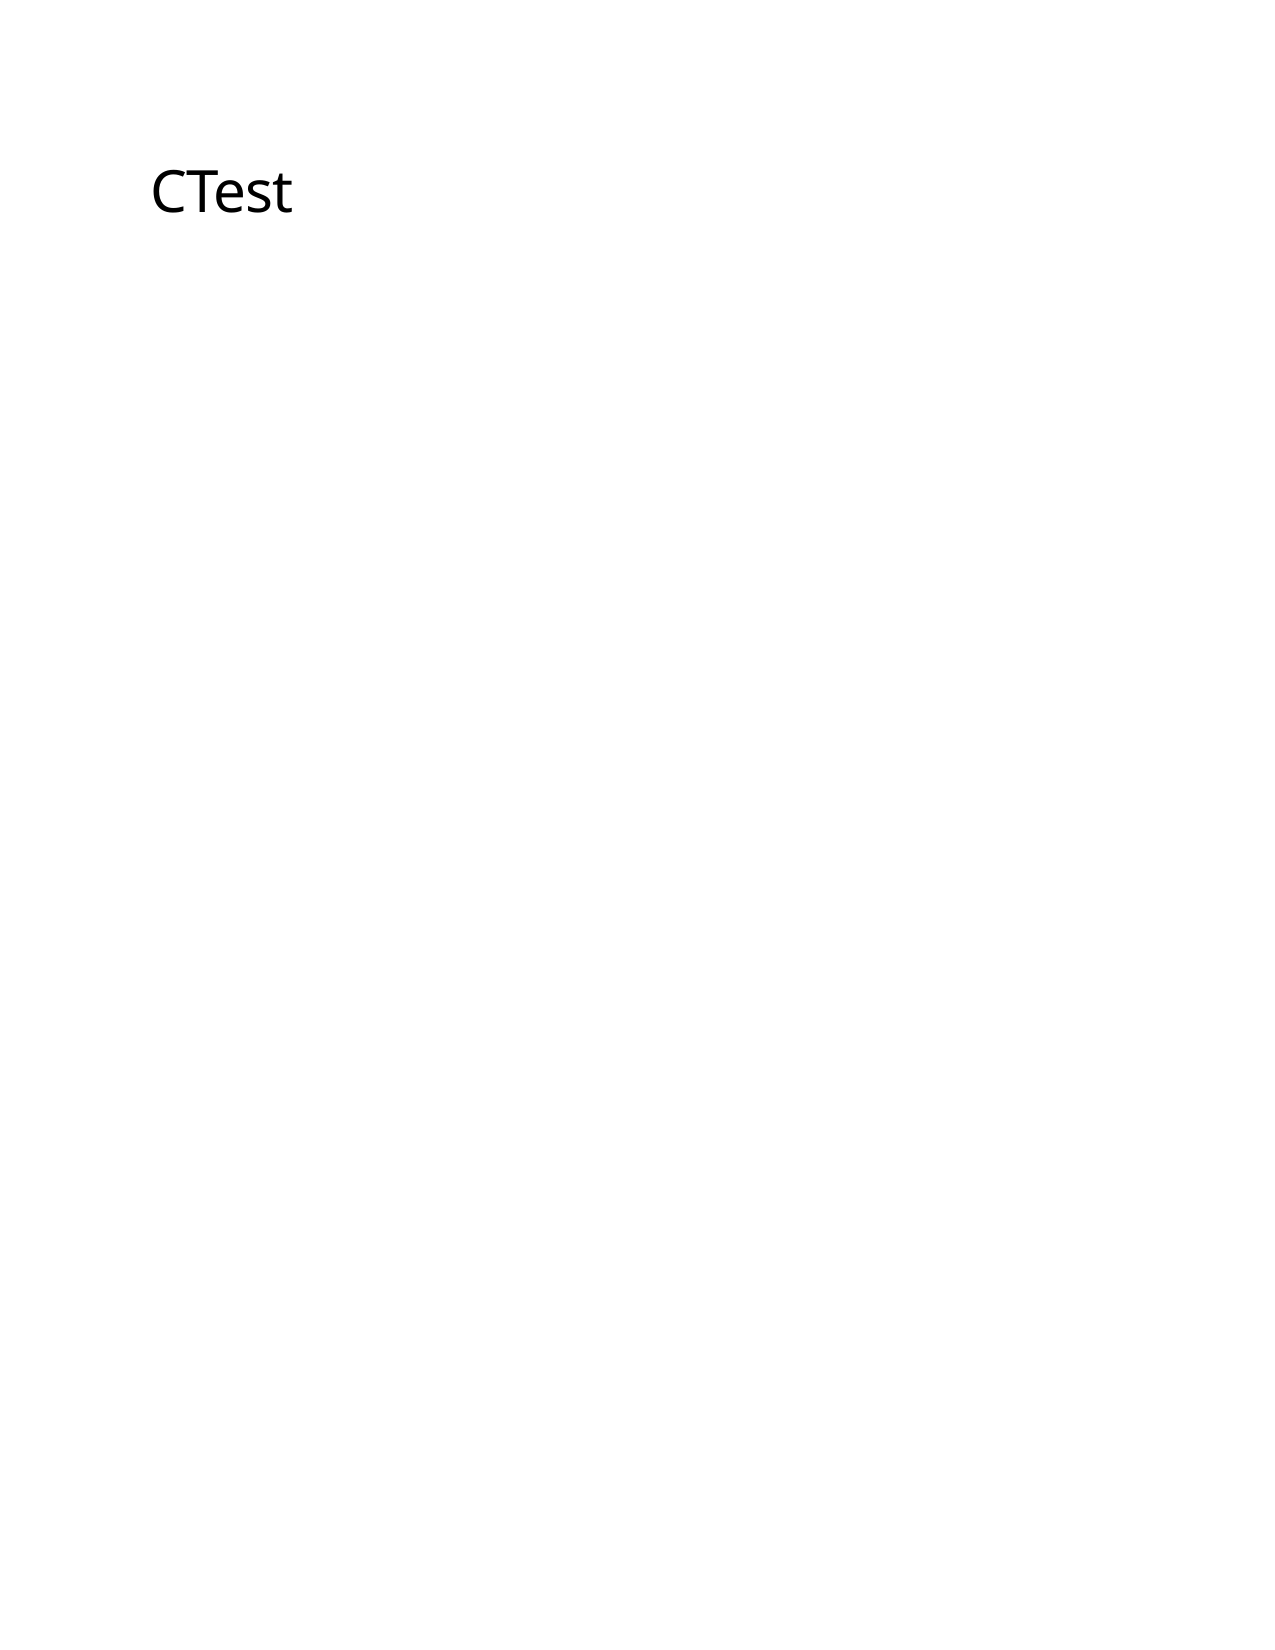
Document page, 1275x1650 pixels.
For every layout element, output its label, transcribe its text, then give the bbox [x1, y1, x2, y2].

title CTest [150, 150, 1125, 229]
